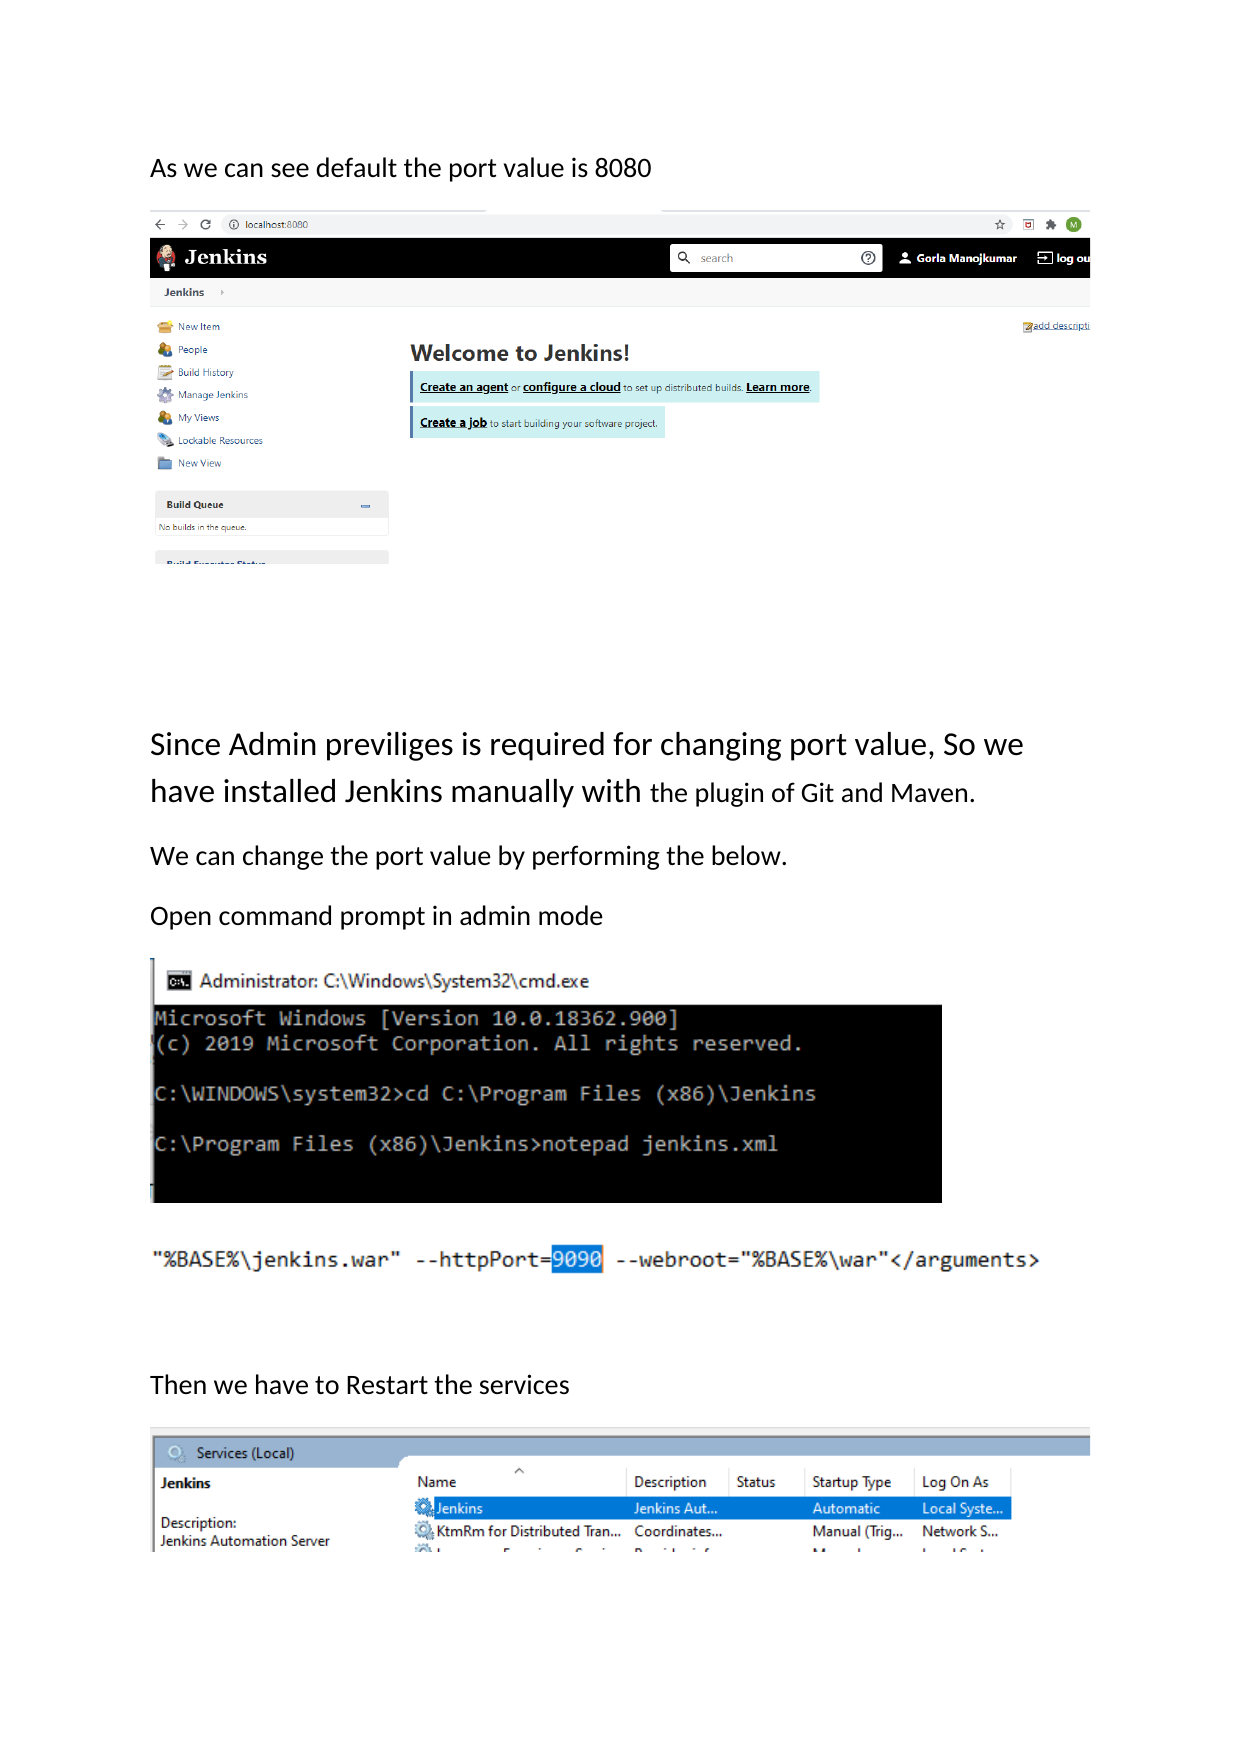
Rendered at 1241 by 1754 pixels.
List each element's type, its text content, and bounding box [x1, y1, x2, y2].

text Since Admin previliges is required for changing port value, So we have installed Jenkins manually with the plugin of Git and Maven. [150, 723, 1090, 811]
text Then we have to Restart the services [150, 1367, 1090, 1401]
picture [150, 958, 942, 1203]
text As we can see default the port value is 8080 [150, 150, 1090, 184]
text We can change the port value by performing the below. [150, 838, 1090, 872]
picture [150, 1427, 1091, 1552]
picture [150, 210, 1091, 564]
text Open command prompt in admin mode [150, 898, 1090, 932]
picture [150, 1228, 1084, 1342]
